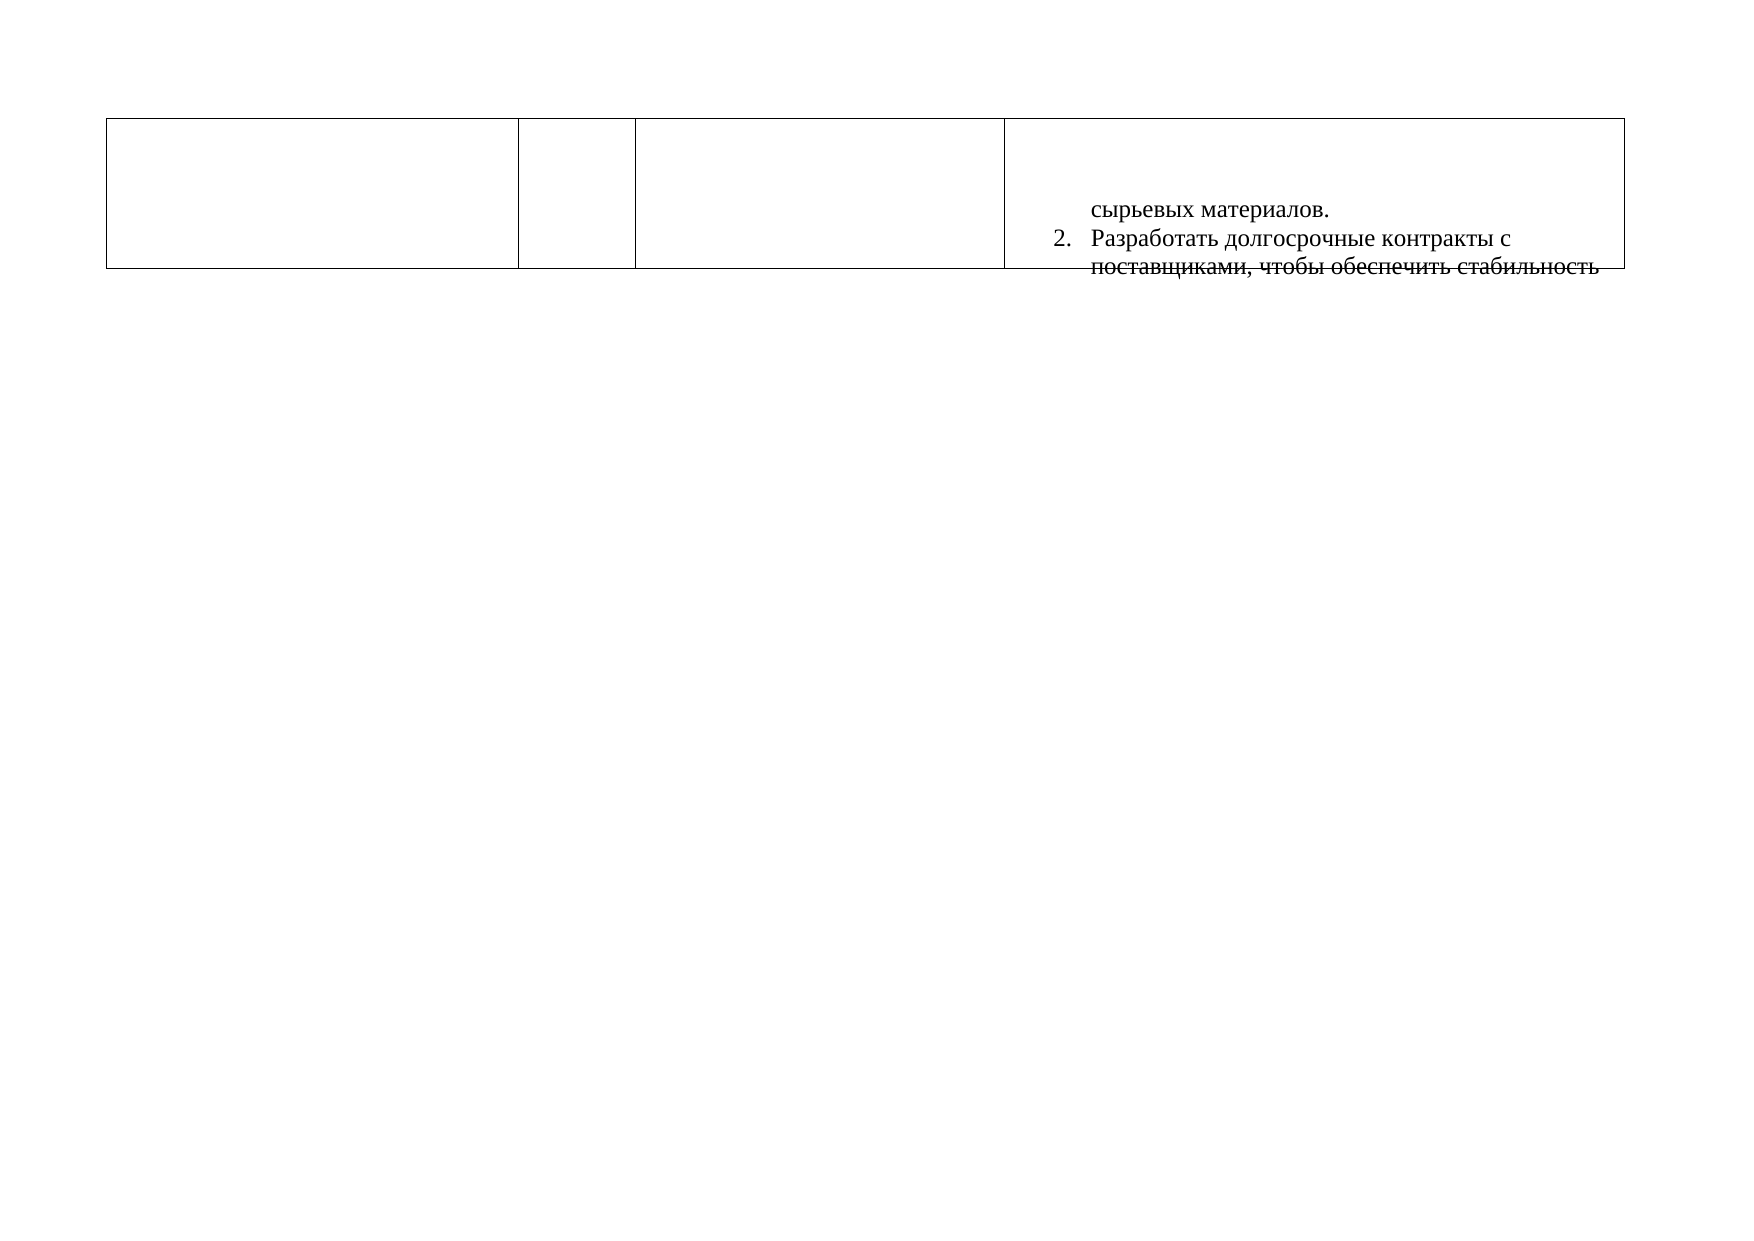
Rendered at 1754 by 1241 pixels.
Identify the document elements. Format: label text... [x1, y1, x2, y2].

table_cell 5 [519, 119, 635, 268]
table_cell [636, 119, 1004, 268]
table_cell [107, 119, 518, 268]
